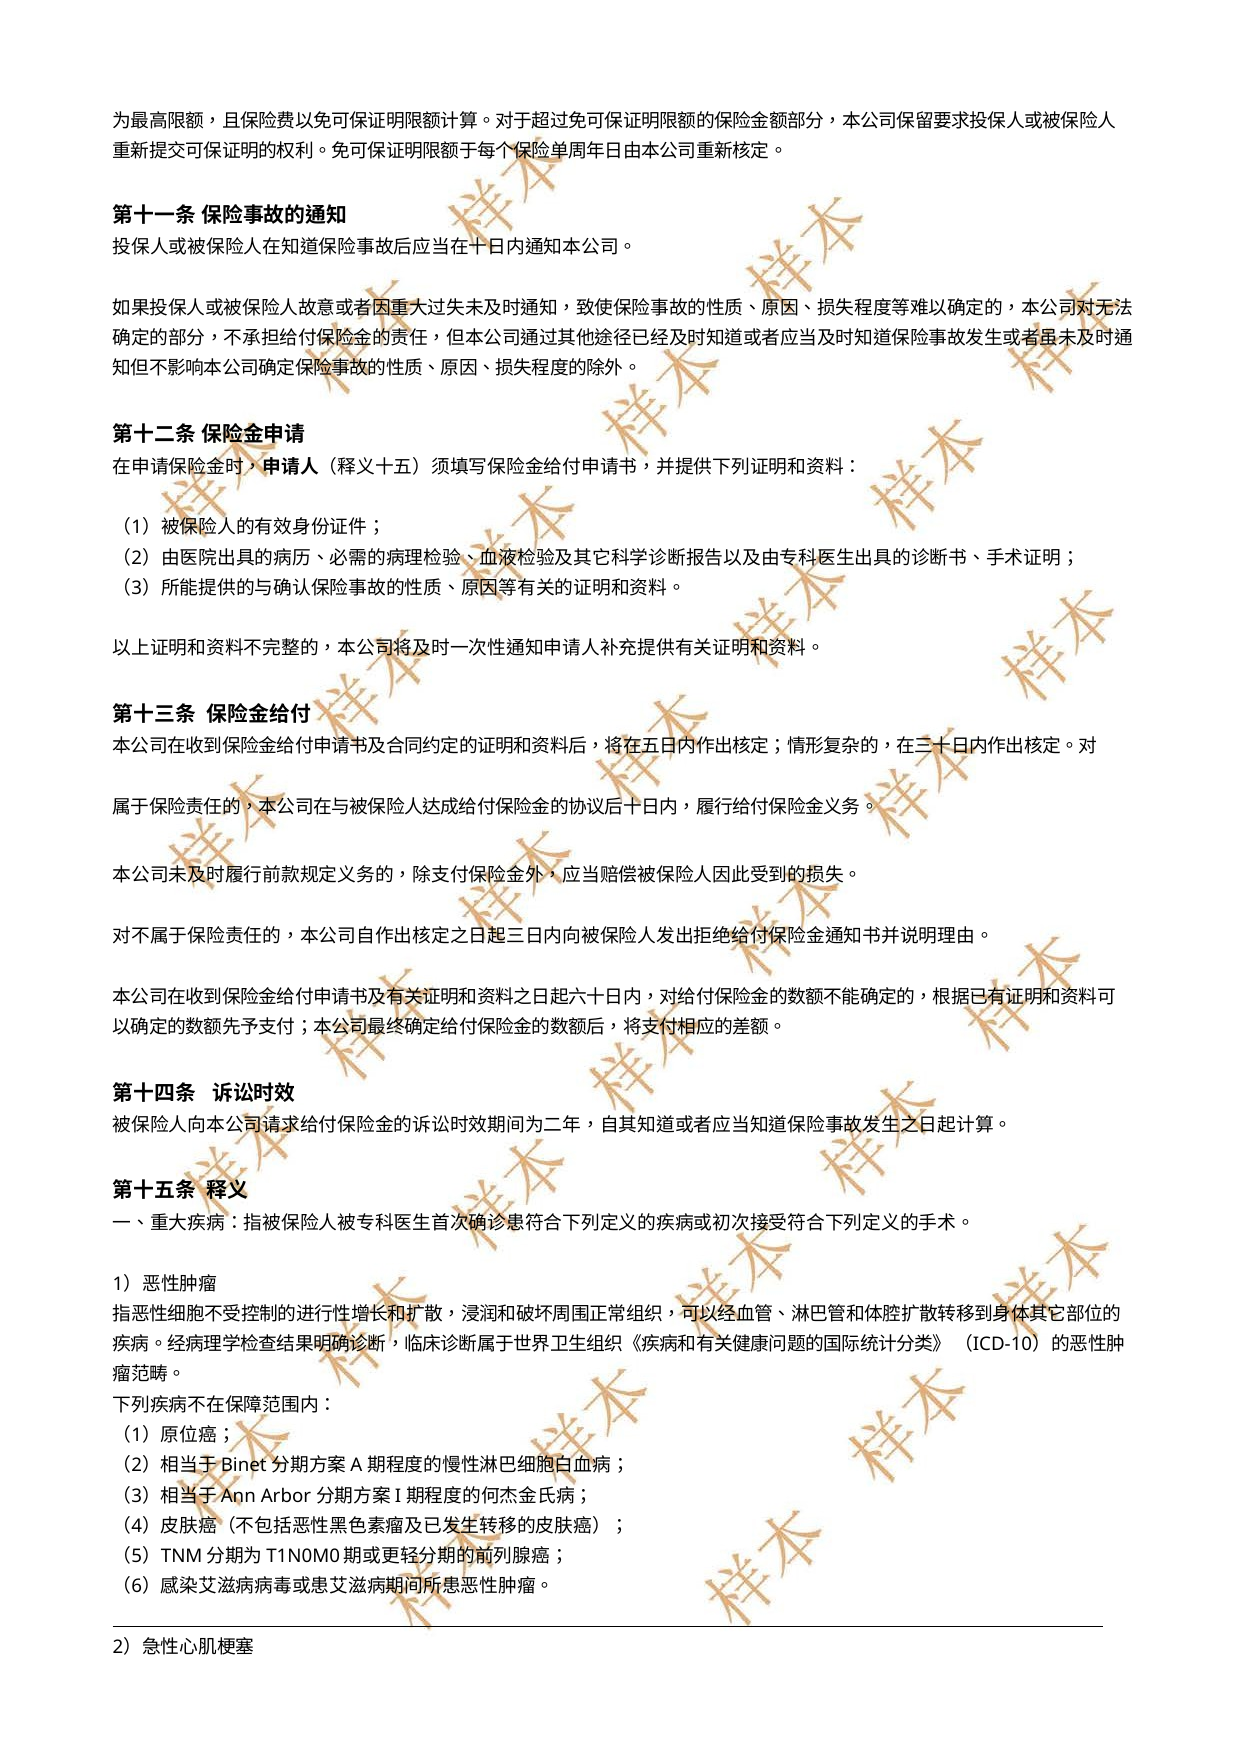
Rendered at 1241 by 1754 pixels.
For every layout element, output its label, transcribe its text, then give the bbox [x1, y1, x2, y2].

text （4）皮肤癌（不包括恶性黑色素瘤及已发生转移的皮肤癌）； [112, 1512, 1144, 1537]
text 下列疾病不在保障范围内： [112, 1391, 1144, 1417]
text 本公司在收到保险金给付申请书及有关证明和资料之日起六十日内，对给付保险金的数额不能确定的，根据已有证明和资料可以确定的数额先予支付；本公司最终确定给付保险金的数额后，将支付相应的差额。 [112, 983, 1125, 1038]
text （6）感染艾滋病病毒或患艾滋病期间所患恶性肿瘤。 [112, 1572, 1144, 1598]
text 投保人或被保险人在知道保险事故后应当在十日内通知本公司。 [112, 233, 1144, 259]
text （5）TNM分期为T1N0M0期或更轻分期的前列腺癌； [112, 1542, 1144, 1568]
text 1）恶性肿瘤 [112, 1270, 1144, 1295]
text 以上证明和资料不完整的，本公司将及时一次性通知申请人补充提供有关证明和资料。 [112, 635, 1144, 660]
text 2）急性心肌梗塞 [112, 1633, 1144, 1658]
text （3）所能提供的与确认保险事故的性质、原因等有关的证明和资料。 [112, 574, 1144, 599]
text 指恶性细胞不受控制的进行性增长和扩散，浸润和破坏周围正常组织，可以经血管、淋巴管和体腔扩散转移到身体其它部位的疾病。经病理学检查结果明确诊断，临床诊断属于世界卫生组织《疾病和有关健康问题的国际统计分类》（ICD-10）的恶性肿瘤范畴。 [112, 1300, 1125, 1386]
subtitle 第十二条 保险金申请 [112, 419, 1144, 448]
subtitle 第十三条 保险金给付 [112, 699, 1144, 727]
text （2）相当于Binet 分期方案A 期程度的慢性淋巴细胞白血病； [112, 1452, 1144, 1477]
text （2）由医院出具的病历、必需的病理检验、血液检验及其它科学诊断报告以及由专科医生出具的诊断书、手术证明； [112, 544, 1144, 569]
text 如果投保人或被保险人故意或者因重大过失未及时通知，致使保险事故的性质、原因、损失程度等难以确定的，本公司对无法确定的部分，不承担给付保险金的责任，但本公司通过其他途径已经及时知道或者应当及时知道保险事故发生或者虽未及时通知但不影响本公司确定保险事故的性质、原因、损失程度的除外。 [112, 294, 1133, 380]
text 被保险人向本公司请求给付保险金的诉讼时效期间为二年，自其知道或者应当知道保险事故发生之日起计算。 [112, 1112, 1144, 1137]
text （3）相当于Ann Arbor 分期方案I 期程度的何杰金氏病； [112, 1482, 1144, 1508]
picture [0, 0, 1241, 1736]
subtitle 第十一条 保险事故的通知 [112, 200, 1144, 228]
text 一、重大疾病：指被保险人被专科医生首次确诊患符合下列定义的疾病或初次接受符合下列定义的手术。 [112, 1209, 1144, 1234]
text （1）被保险人的有效身份证件； [112, 514, 1144, 539]
subtitle 第十四条 诉讼时效 [112, 1078, 1144, 1107]
subtitle 第十五条 释义 [112, 1175, 1144, 1204]
text 对不属于保险责任的，本公司自作出核定之日起三日内向被保险人发出拒绝给付保险金通知书并说明理由。 [112, 922, 1144, 948]
text 本公司未及时履行前款规定义务的，除支付保险金外，应当赔偿被保险人因此受到的损失。 [112, 862, 1144, 887]
text 在申请保险金时，申请人（释义十五）须填写保险金给付申请书，并提供下列证明和资料： [112, 453, 1144, 478]
text 为最高限额，且保险费以免可保证明限额计算。对于超过免可保证明限额的保险金额部分，本公司保留要求投保人或被保险人重新提交可保证明的权利。免可保证明限额于每个保险单周年日由本公司重新核定。 [112, 107, 1125, 163]
text 本公司在收到保险金给付申请书及合同约定的证明和资料后，将在五日内作出核定；情形复杂的，在三十日内作出核定。对属于保险责任的，本公司在与被保险人达成给付保险金的协议后十日内，履行给付保险金义务。 [112, 732, 1107, 818]
text （1）原位癌； [112, 1422, 1144, 1447]
